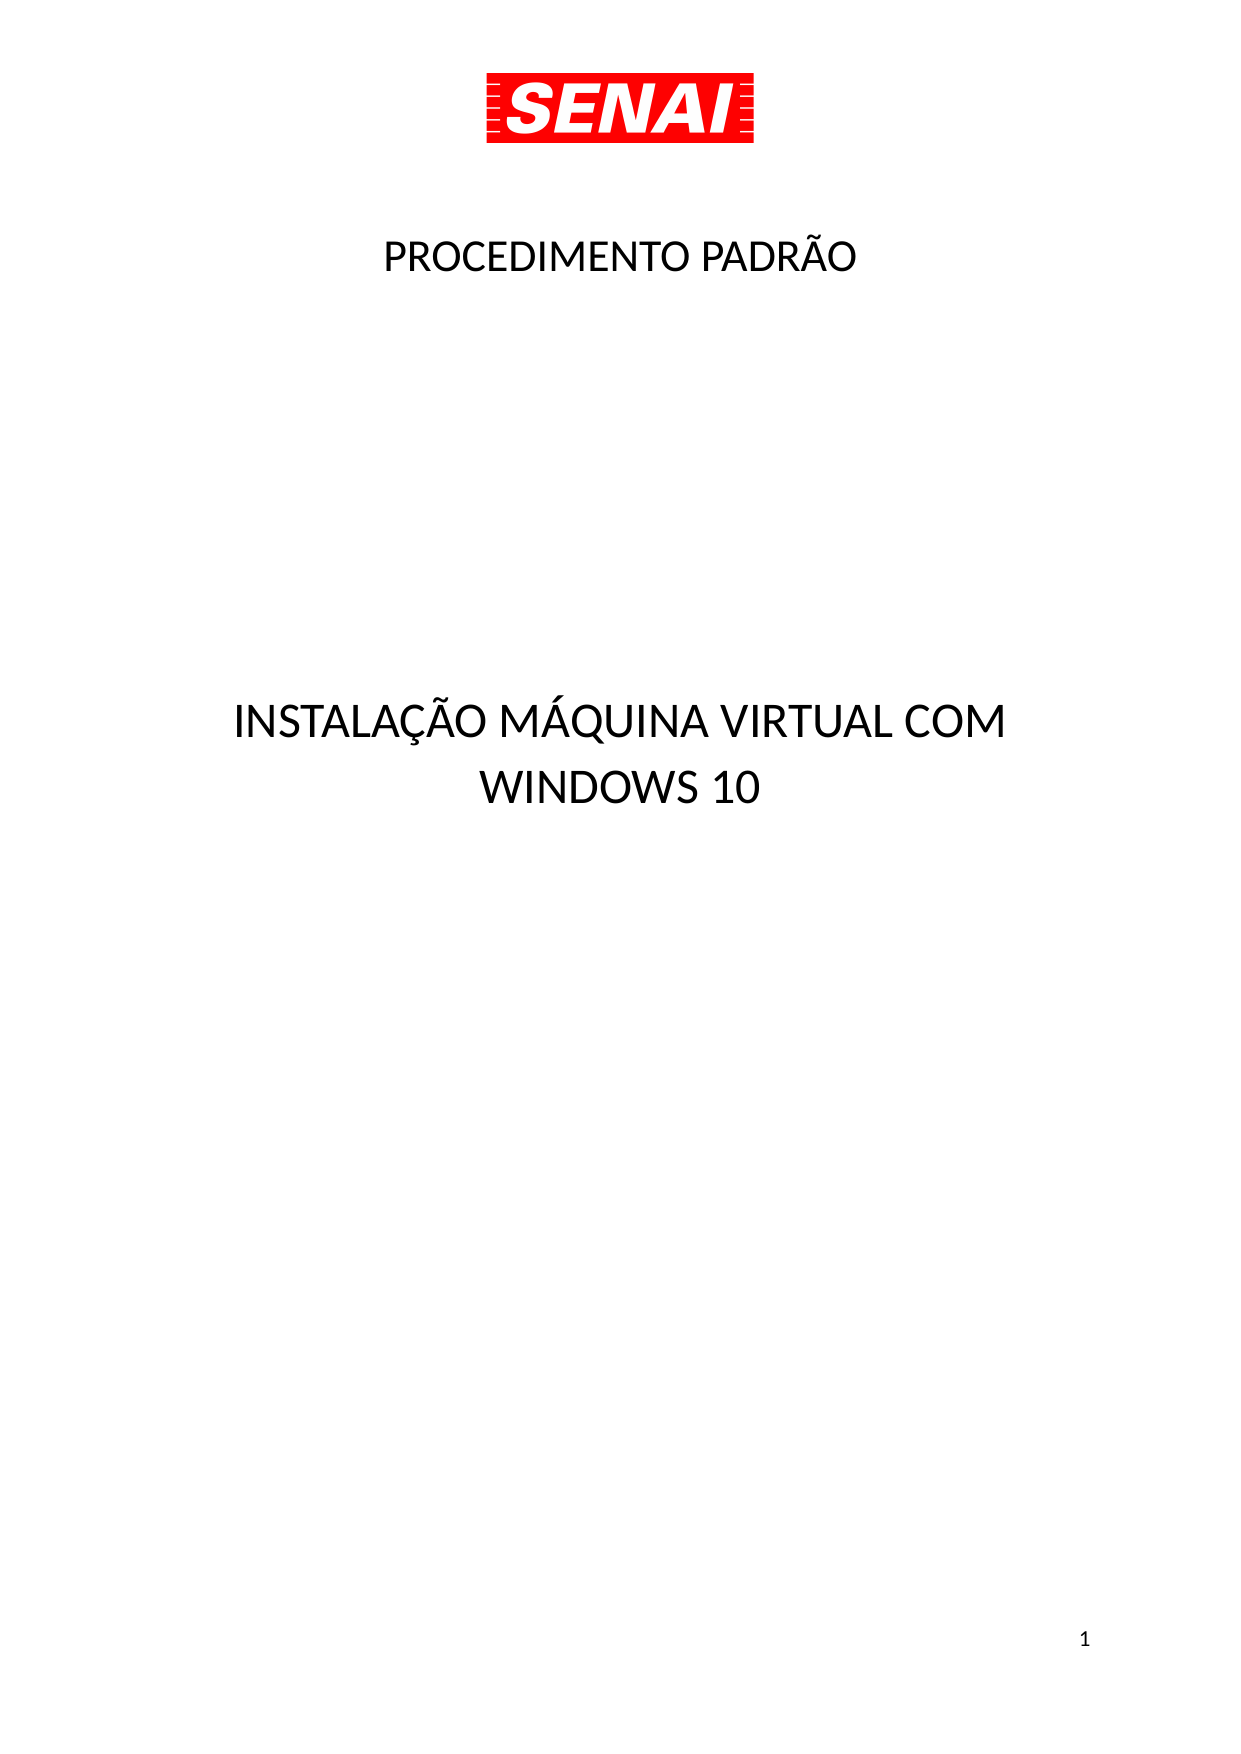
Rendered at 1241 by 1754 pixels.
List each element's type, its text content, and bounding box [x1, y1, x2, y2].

picture [486, 73, 754, 143]
text INSTALAÇÃO MÁQUINA VIRTUAL COM WINDOWS 10 [150, 689, 1090, 816]
text PROCEDIMENTO PADRÃO [150, 227, 1090, 283]
